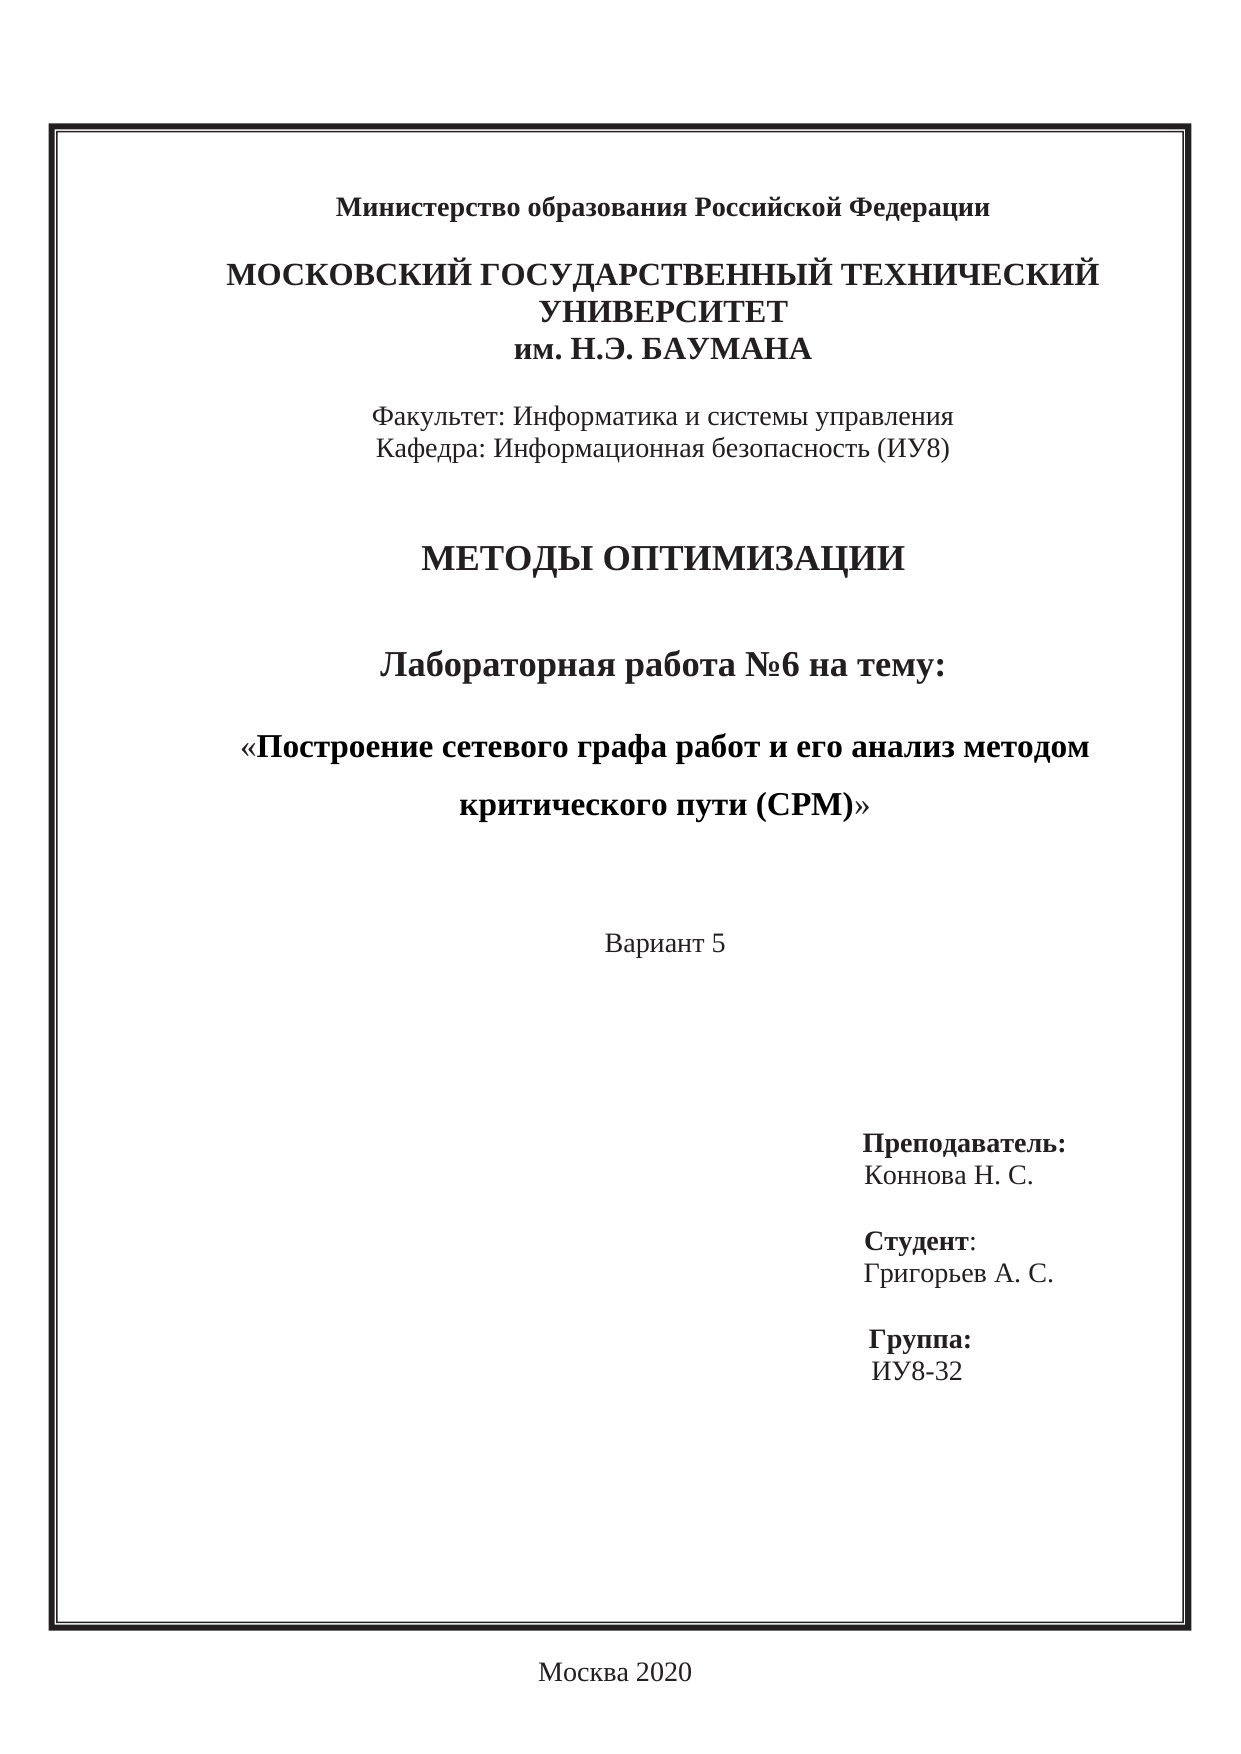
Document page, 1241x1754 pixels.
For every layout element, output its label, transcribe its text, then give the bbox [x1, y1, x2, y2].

text «Построение сетевого графа работ и его анализ методом критического пути (CPM)» [154, 726, 1176, 822]
text Вариант 5 [154, 926, 1176, 958]
text им. Н.Э. БАУМАНА [187, 329, 1139, 366]
title МЕТОДЫ ОПТИМИЗАЦИИ [302, 536, 1024, 578]
text Факультет: Информатика и системы управления Кафедра: Информационная безопасность (ИУ8) [370, 399, 956, 464]
text Преподаватель: [862, 1127, 1176, 1159]
text Москва 2020 [205, 1655, 1025, 1687]
text ИУ8-32 [871, 1354, 1176, 1387]
text МОСКОВСКИЙ ГОСУДАРСТВЕННЫЙ ТЕХНИЧЕСКИЙ УНИВЕРСИТЕТ [186, 255, 1139, 329]
text Группа: [869, 1322, 1176, 1354]
text Коннова Н. С. [864, 1159, 1176, 1191]
text Студент: [864, 1224, 1176, 1256]
text Министерство образования Российской Федерации [187, 189, 1139, 222]
text Григорьев А. С. [863, 1256, 1176, 1289]
title Лабораторная работа №6 на тему: [187, 643, 1139, 685]
